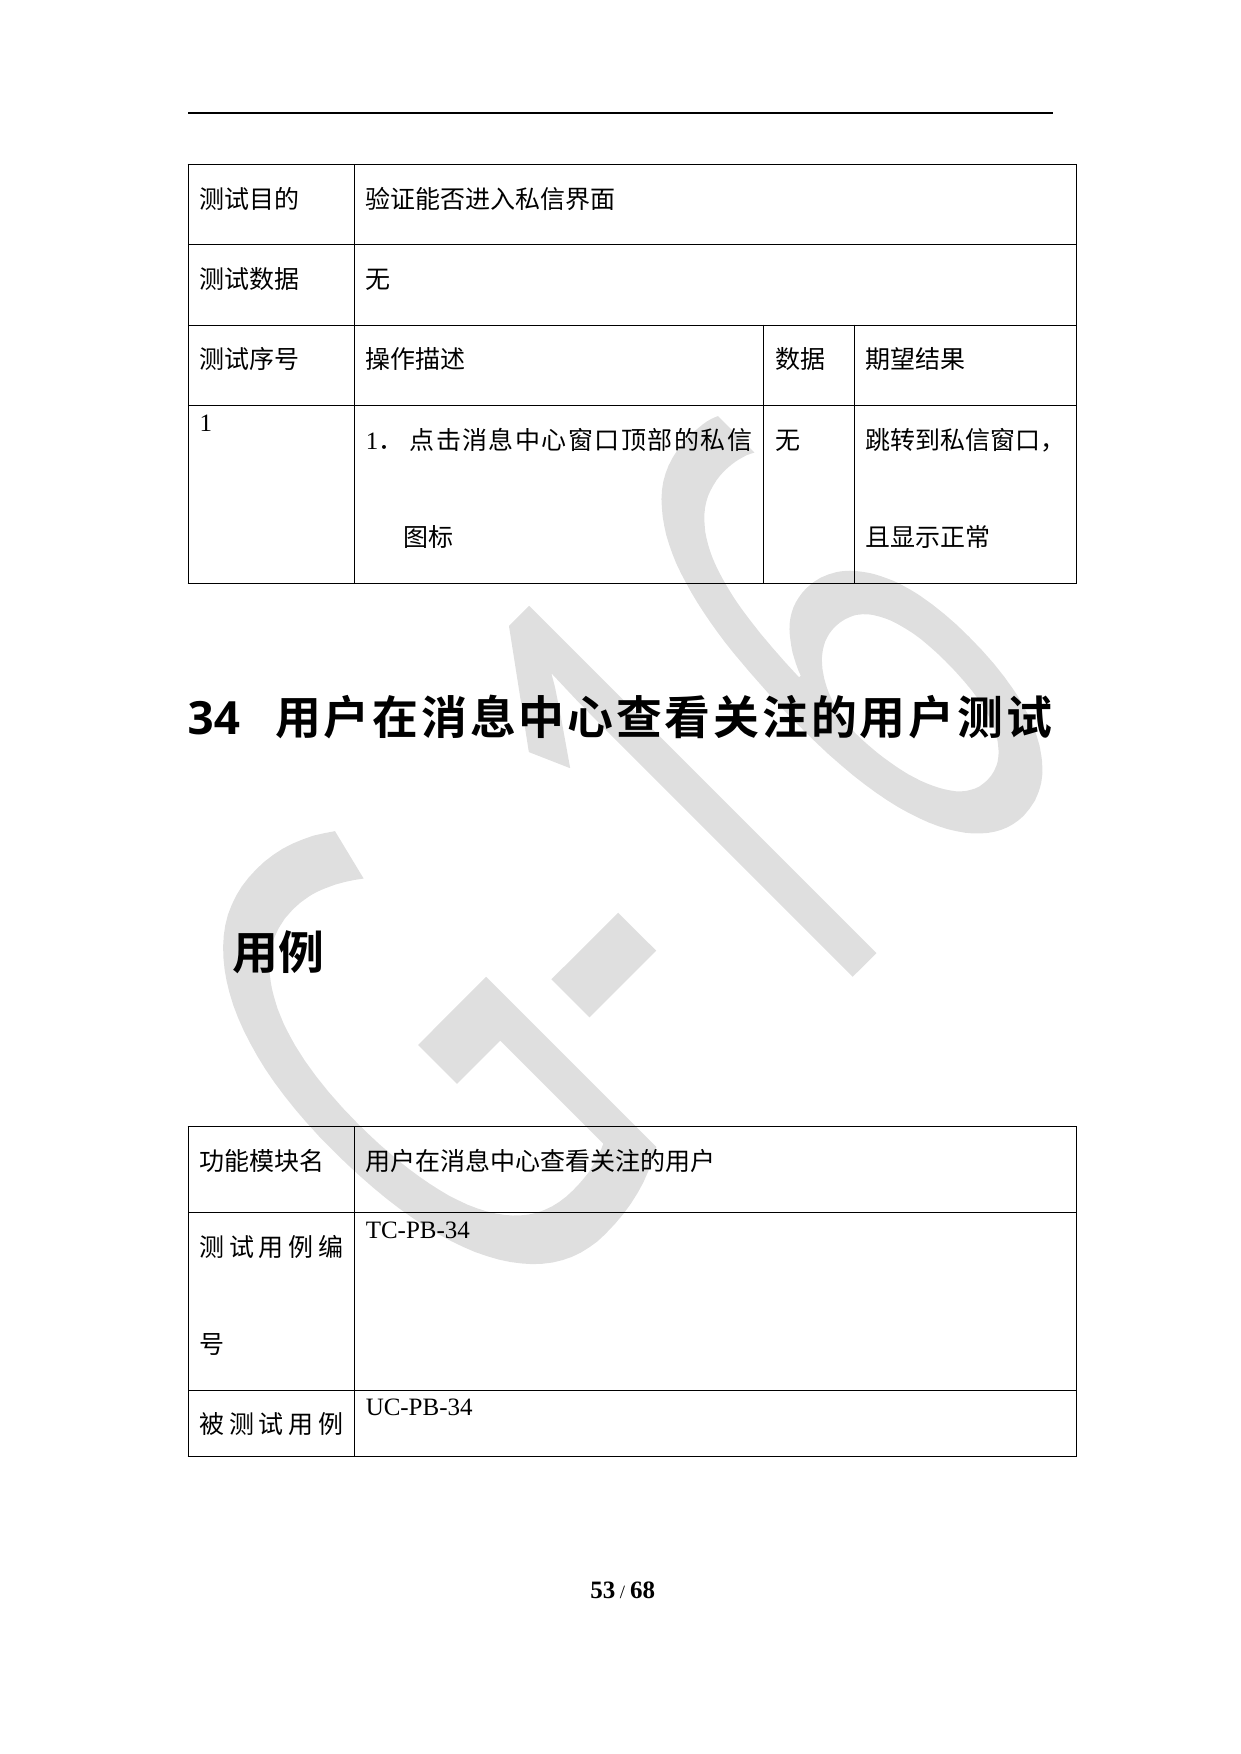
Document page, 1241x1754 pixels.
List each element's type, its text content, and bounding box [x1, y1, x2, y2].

table_cell UC-PB-34 [355, 1391, 1076, 1456]
table_cell 测试用例编号 [189, 1213, 354, 1389]
table_cell 期望结果 [855, 326, 1076, 405]
table_header 用户在消息中心查看关注的用户 [355, 1127, 1076, 1212]
table_cell 验证能否进入私信界面 [355, 165, 1076, 244]
table_cell 跳转到私信窗口，且显示正常 [855, 406, 1076, 583]
table_cell 操作描述 [355, 326, 763, 405]
table_cell 无 [355, 245, 1076, 324]
table_cell 1 [189, 406, 354, 583]
table_cell 测试序号 [189, 326, 354, 405]
table_cell 数据 [764, 326, 854, 405]
table_cell 点击消息中心窗口顶部的私信图标 [355, 406, 763, 583]
table_header 功能模块名 [189, 1127, 354, 1212]
table_cell 测试数据 [189, 245, 354, 324]
table_cell 被测试用例编号 [189, 1391, 354, 1456]
table_cell 无 [764, 406, 854, 583]
table_cell TC-PB-34 [355, 1213, 1076, 1389]
table_cell 测试目的 [189, 165, 354, 244]
subtitle 用户在消息中心查看关注的用户测试用例 [187, 666, 1053, 998]
